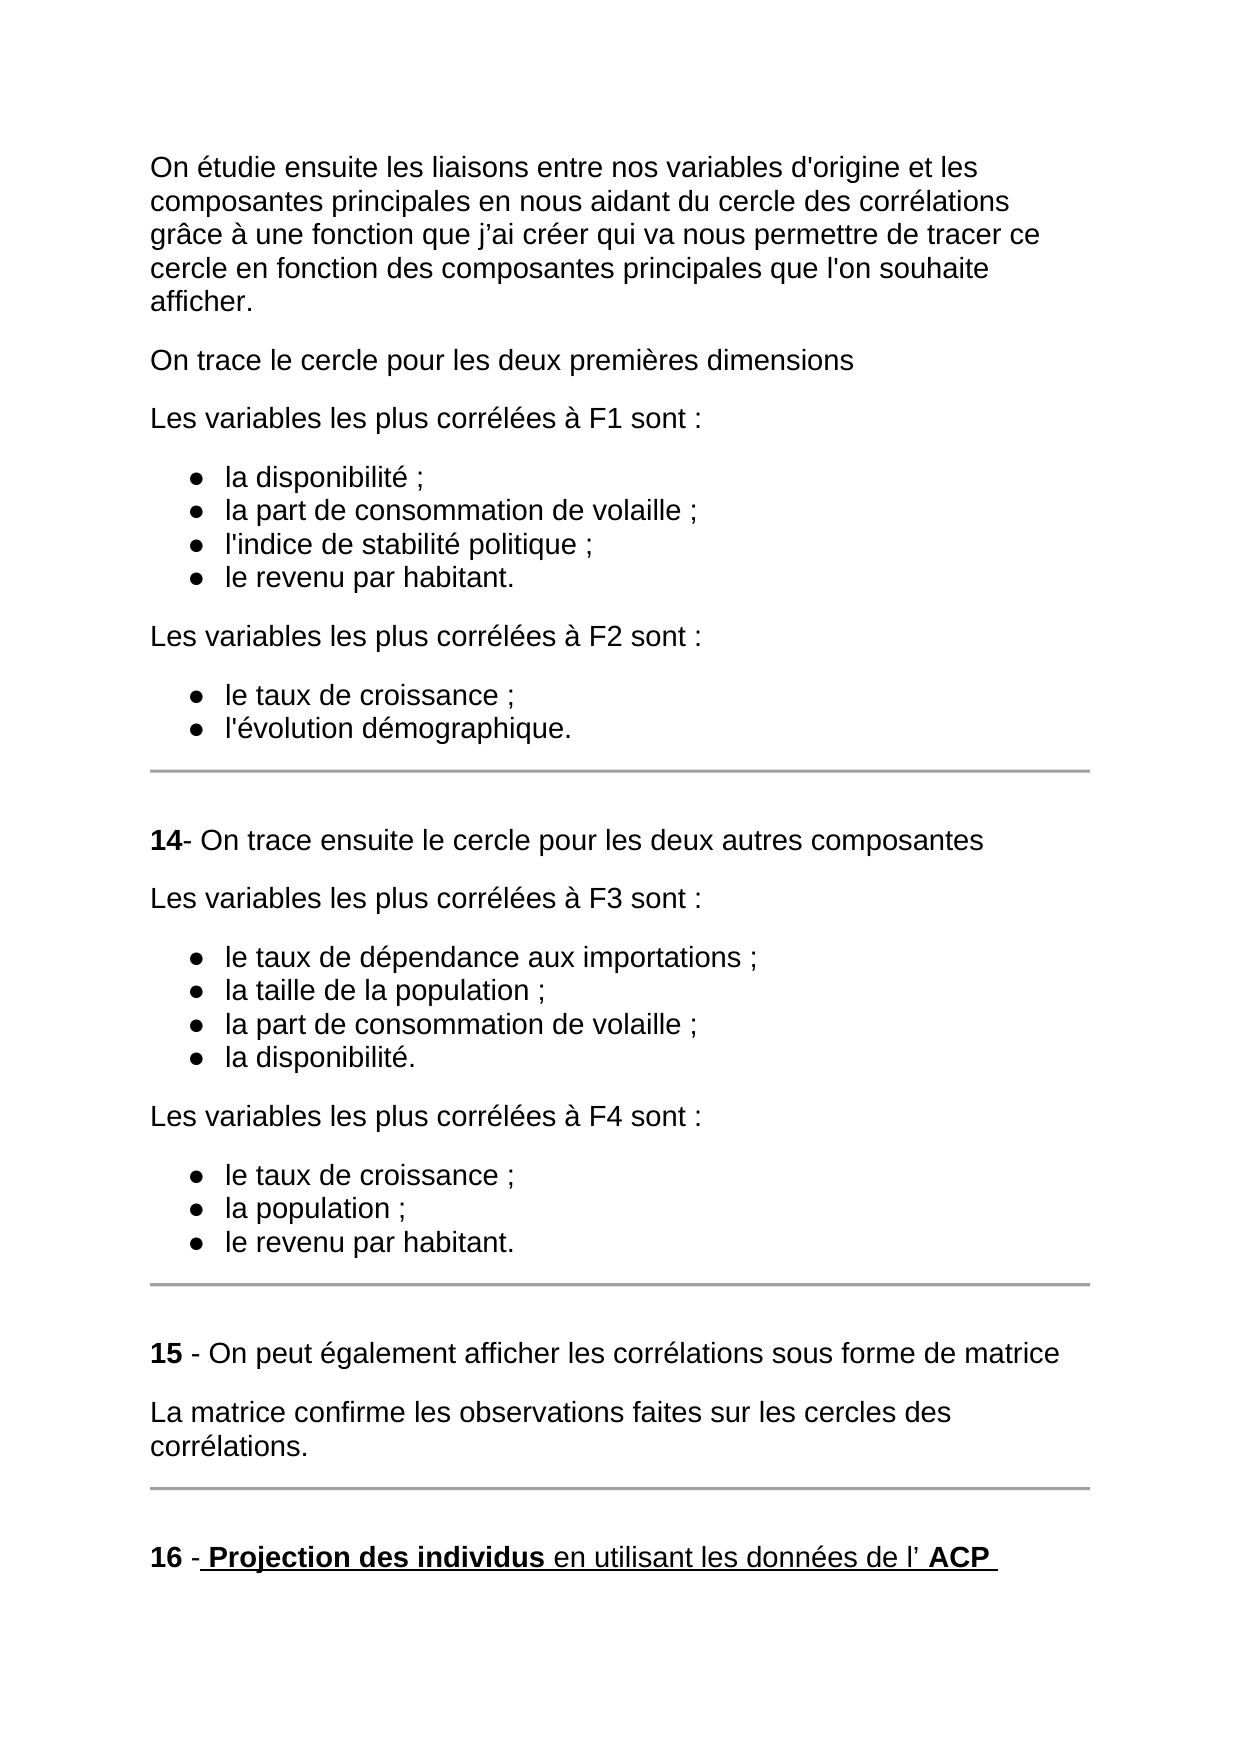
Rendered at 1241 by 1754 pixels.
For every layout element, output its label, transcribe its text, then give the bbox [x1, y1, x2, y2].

text Les variables les plus corrélées à F4 sont : [150, 1099, 1090, 1133]
list la taille de la population ; [187, 973, 1090, 1007]
list le taux de croissance ; [187, 677, 1090, 711]
text On étudie ensuite les liaisons entre nos variables d'origine et les composantes principales en nous aidant du cercle des corrélations grâce à une fonction que j’ai créer qui va nous permettre de tracer ce cercle en fonction des composantes principales que l'on souhaite afficher. [150, 150, 1090, 318]
list le revenu par habitant. [187, 1225, 1090, 1258]
text 15 - On peut également afficher les corrélations sous forme de matrice [150, 1336, 1090, 1370]
list le taux de dépendance aux importations ; [187, 940, 1090, 973]
list le revenu par habitant. [187, 560, 1090, 594]
text Les variables les plus corrélées à F1 sont : [150, 401, 1090, 435]
text 14- On trace ensuite le cercle pour les deux autres composantes [150, 823, 1090, 856]
text Les variables les plus corrélées à F3 sont : [150, 881, 1090, 915]
text Les variables les plus corrélées à F2 sont : [150, 619, 1090, 652]
list la population ; [187, 1191, 1090, 1225]
list la disponibilité. [187, 1041, 1090, 1074]
list la disponibilité ; [187, 460, 1090, 493]
list la part de consommation de volaille ; [187, 493, 1090, 527]
list le taux de croissance ; [187, 1158, 1090, 1191]
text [150, 1540, 1090, 1574]
list la part de consommation de volaille ; [187, 1007, 1090, 1041]
list l'indice de stabilité politique ; [187, 527, 1090, 560]
text On trace le cercle pour les deux premières dimensions [150, 343, 1090, 376]
list l'évolution démographique. [187, 711, 1090, 744]
text La matrice confirme les observations faites sur les cercles des corrélations. [150, 1395, 1090, 1462]
